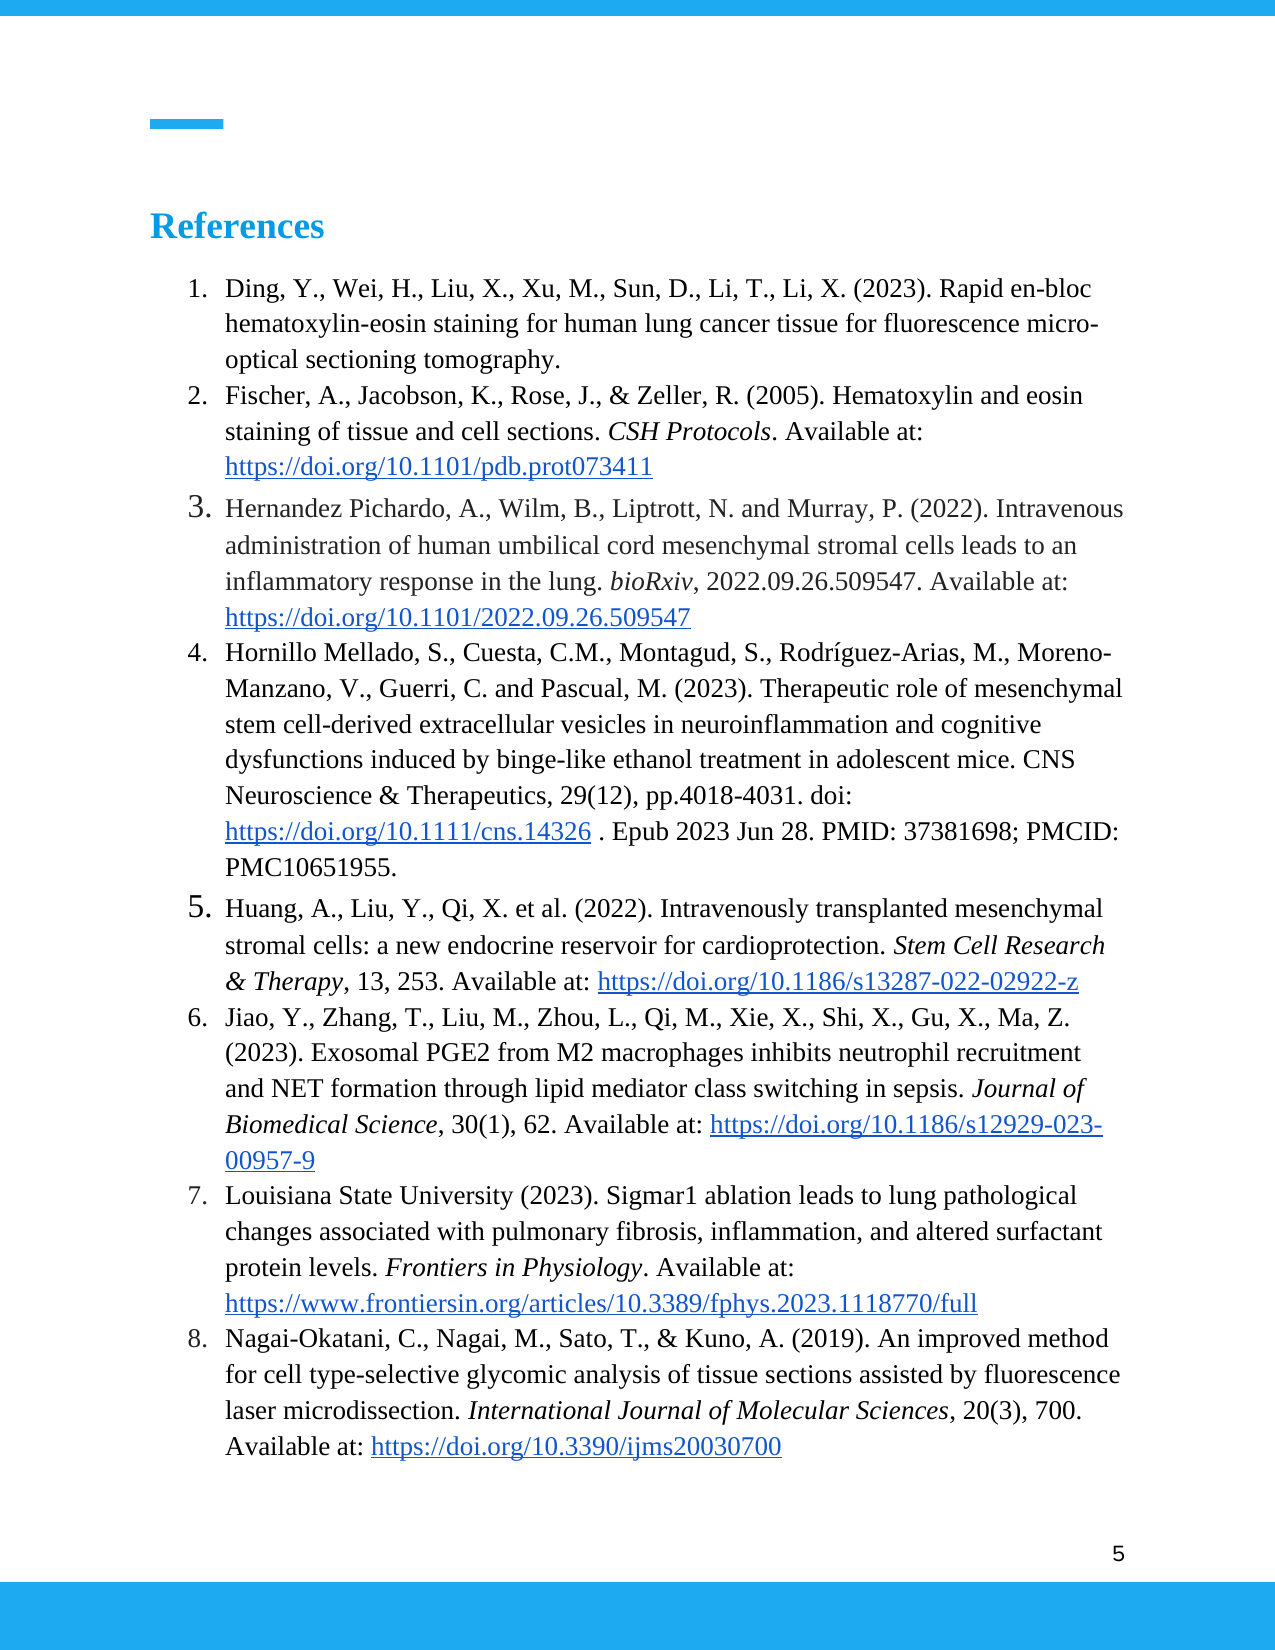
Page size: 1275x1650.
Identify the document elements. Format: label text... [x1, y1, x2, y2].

list Fischer, A., Jacobson, K., Rose, J., & Zeller, R. (2005). Hematoxylin and eosin staining of tissue and cell sections. CSH Protocols. Available at: https://doi.org/10.1101/pdb.prot073411 [187, 379, 1125, 482]
list Jiao, Y., Zhang, T., Liu, M., Zhou, L., Qi, M., Xie, X., Shi, X., Gu, X., Ma, Z. (2023). Exosomal PGE2 from M2 macrophages inhibits neutrophil recruitment and NET formation through lipid mediator class switching in sepsis. Journal of Biomedical Science, 30(1), 62. Available at: https://doi.org/10.1186/s12929-023-00957-9 [187, 1001, 1125, 1175]
list Nagai-Okatani, C., Nagai, M., Sato, T., & Kuno, A. (2019). An improved method for cell type-selective glycomic analysis of tissue sections assisted by fluorescence laser microdissection. International Journal of Molecular Sciences, 20(3), 700. Available at: https://doi.org/10.3390/ijms20030700 [187, 1322, 1125, 1461]
list Louisiana State University (2023). Sigmar1 ablation leads to lung pathological changes associated with pulmonary fibrosis, inflammation, and altered surfactant protein levels. Frontiers in Physiology. Available at: https://www.frontiersin.org/articles/10.3389/fphys.2023.1118770/full [187, 1179, 1125, 1318]
list Hernandez Pichardo, A., Wilm, B., Liptrott, N. and Murray, P. (2022). Intravenous administration of human umbilical cord mesenchymal stromal cells leads to an inflammatory response in the lung. bioRxiv, 2022.09.26.509547. Available at: https://doi.org/10.1101/2022.09.26.509547 [187, 486, 1125, 632]
picture [0, 1582, 1275, 1650]
list Hornillo Mellado, S., Cuesta, C.M., Montagud, S., Rodríguez-Arias, M., Moreno-Manzano, V., Guerri, C. and Pascual, M. (2023). Therapeutic role of mesenchymal stem cell-derived extracellular vesicles in neuroinflammation and cognitive dysfunctions induced by binge-like ethanol treatment in adolescent mice. CNS Neuroscience & Therapeutics, 29(12), pp.4018-4031. doi: https://doi.org/10.1111/cns.14326 . Epub 2023 Jun 28. PMID: 37381698; PMCID: PMC10651955. [187, 636, 1125, 882]
subtitle References [150, 204, 1125, 247]
list Huang, A., Liu, Y., Qi, X. et al. (2022). Intravenously transplanted mesenchymal stromal cells: a new endocrine reservoir for cardioprotection. Stem Cell Research & Therapy, 13, 253. Available at: https://doi.org/10.1186/s13287-022-02922-z [187, 886, 1125, 996]
picture [150, 119, 224, 129]
list Ding, Y., Wei, H., Liu, X., Xu, M., Sun, D., Li, T., Li, X. (2023). Rapid en-bloc hematoxylin-eosin staining for human lung cancer tissue for fluorescence micro-optical sectioning tomography. [187, 272, 1125, 374]
picture [0, 0, 1275, 16]
